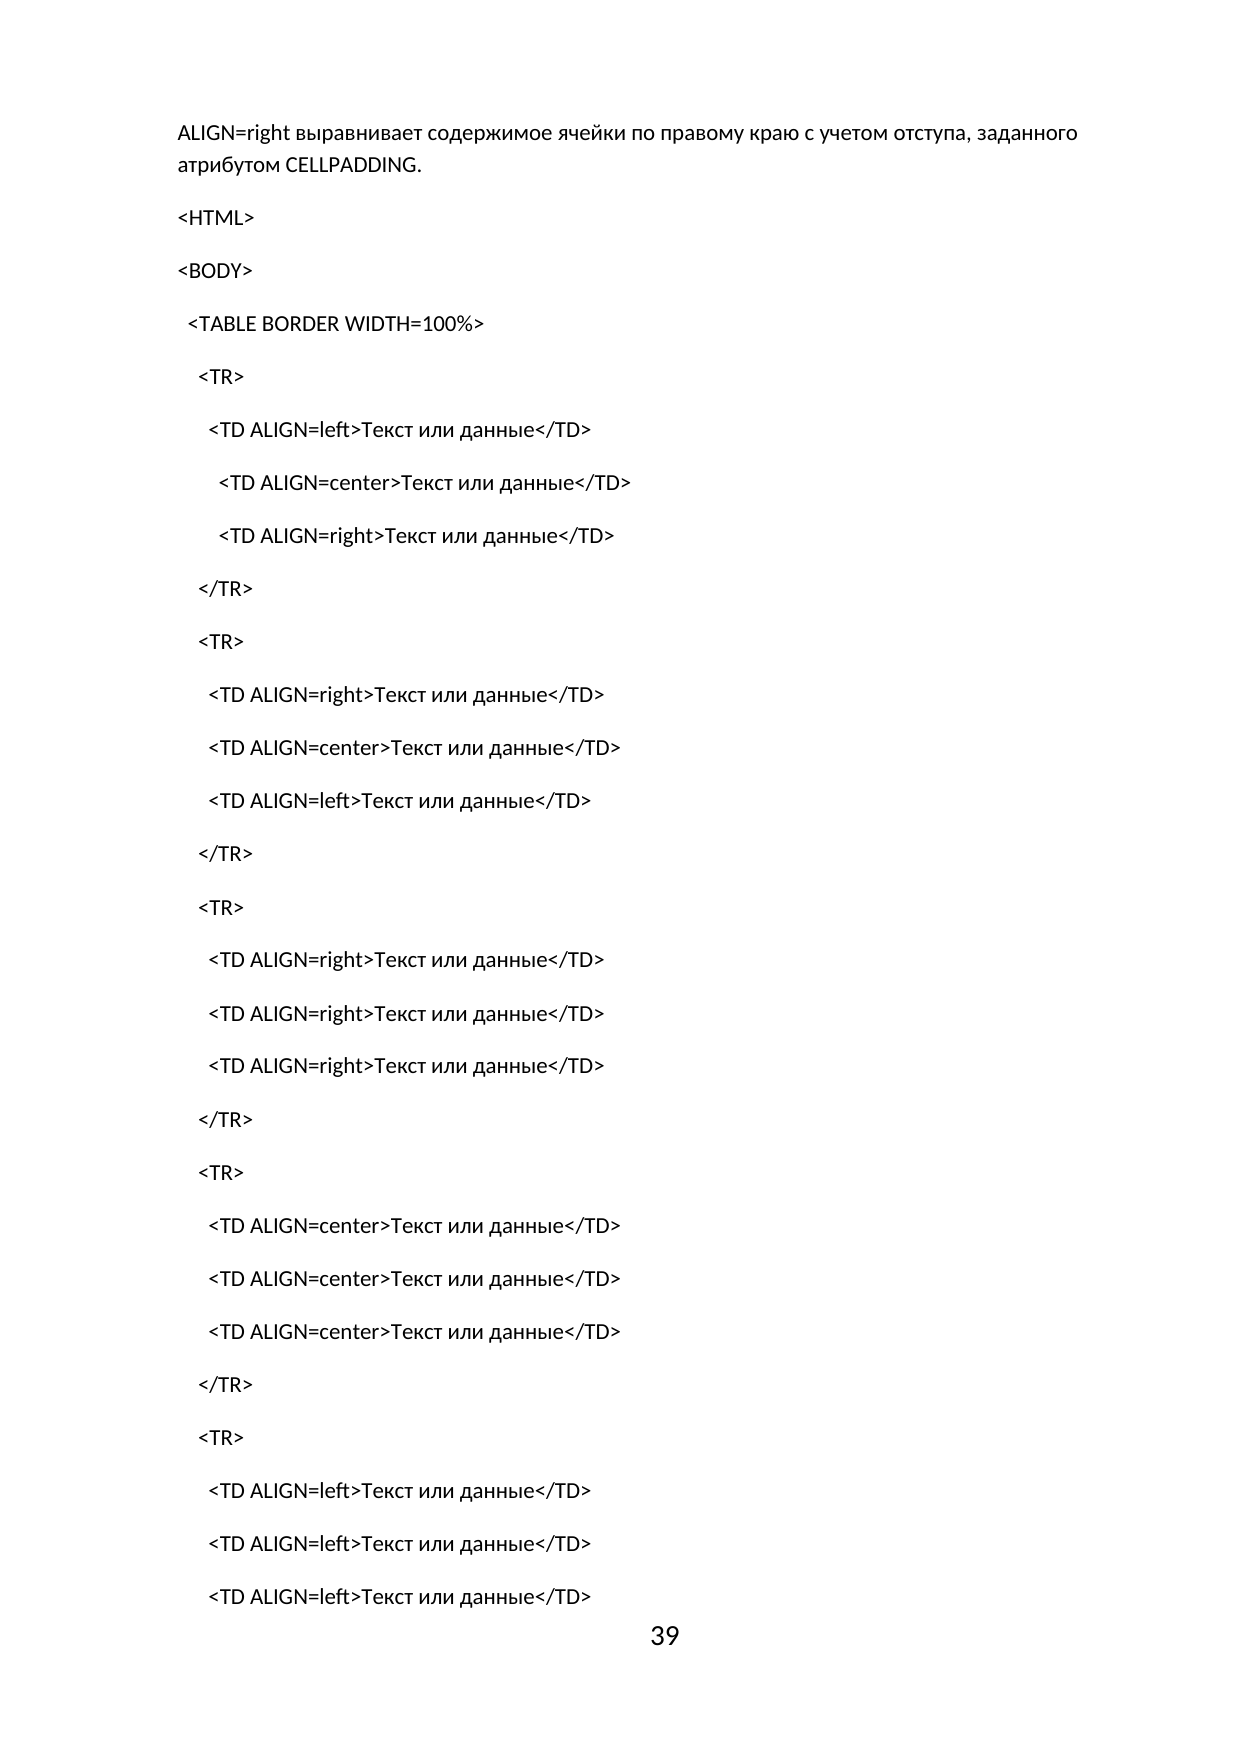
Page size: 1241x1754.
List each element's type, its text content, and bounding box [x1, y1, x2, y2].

text <TD ALIGN=left>Текст или данные</TD> [177, 415, 1152, 443]
text </TR> [177, 574, 1152, 602]
text <TD ALIGN=right>Текст или данные</TD> [177, 521, 1152, 549]
text <TD ALIGN=left>Текст или данные</TD> [177, 1582, 1152, 1610]
text <TD ALIGN=left>Текст или данные</TD> [177, 1476, 1152, 1504]
text </TR> [177, 1370, 1152, 1398]
text <TD ALIGN=center>Текст или данные</TD> [177, 1317, 1152, 1345]
text <TD ALIGN=right>Текст или данные</TD> [177, 946, 1152, 974]
text <TD ALIGN=center>Текст или данные</TD> [177, 1264, 1152, 1292]
text </TR> [177, 839, 1152, 868]
text </TR> [177, 1105, 1152, 1133]
text <TR> [177, 1158, 1152, 1186]
text <TD ALIGN=center>Текст или данные</TD> [177, 733, 1152, 762]
text АLIGN=right выравнивает содержимое ячейки по правому краю с учетом отступа, заданного атрибутом СЕLLPADDING. [177, 118, 1152, 178]
text <TR> [177, 362, 1152, 390]
text <TR> [177, 1423, 1152, 1451]
text <TR> [177, 627, 1152, 656]
text <TD ALIGN=left>Текст или данные</TD> [177, 787, 1152, 814]
text <TD ALIGN=right>Текст или данные</TD> [177, 1052, 1152, 1080]
text <TD ALIGN=left>Текст или данные</TD> [177, 1529, 1152, 1557]
text <TD ALIGN=center>Текст или данные</TD> [177, 468, 1152, 496]
text <BODY> [177, 256, 1152, 284]
text <TD ALIGN=right>Текст или данные</TD> [177, 999, 1152, 1027]
text <TD ALIGN=center>Текст или данные</TD> [177, 1211, 1152, 1239]
text <HTML> [177, 203, 1152, 231]
text <TR> [177, 893, 1152, 921]
text <TD ALIGN=right>Текст или данные</TD> [177, 681, 1152, 708]
text <TABLE BORDER WIDTH=100%> [177, 309, 1152, 337]
